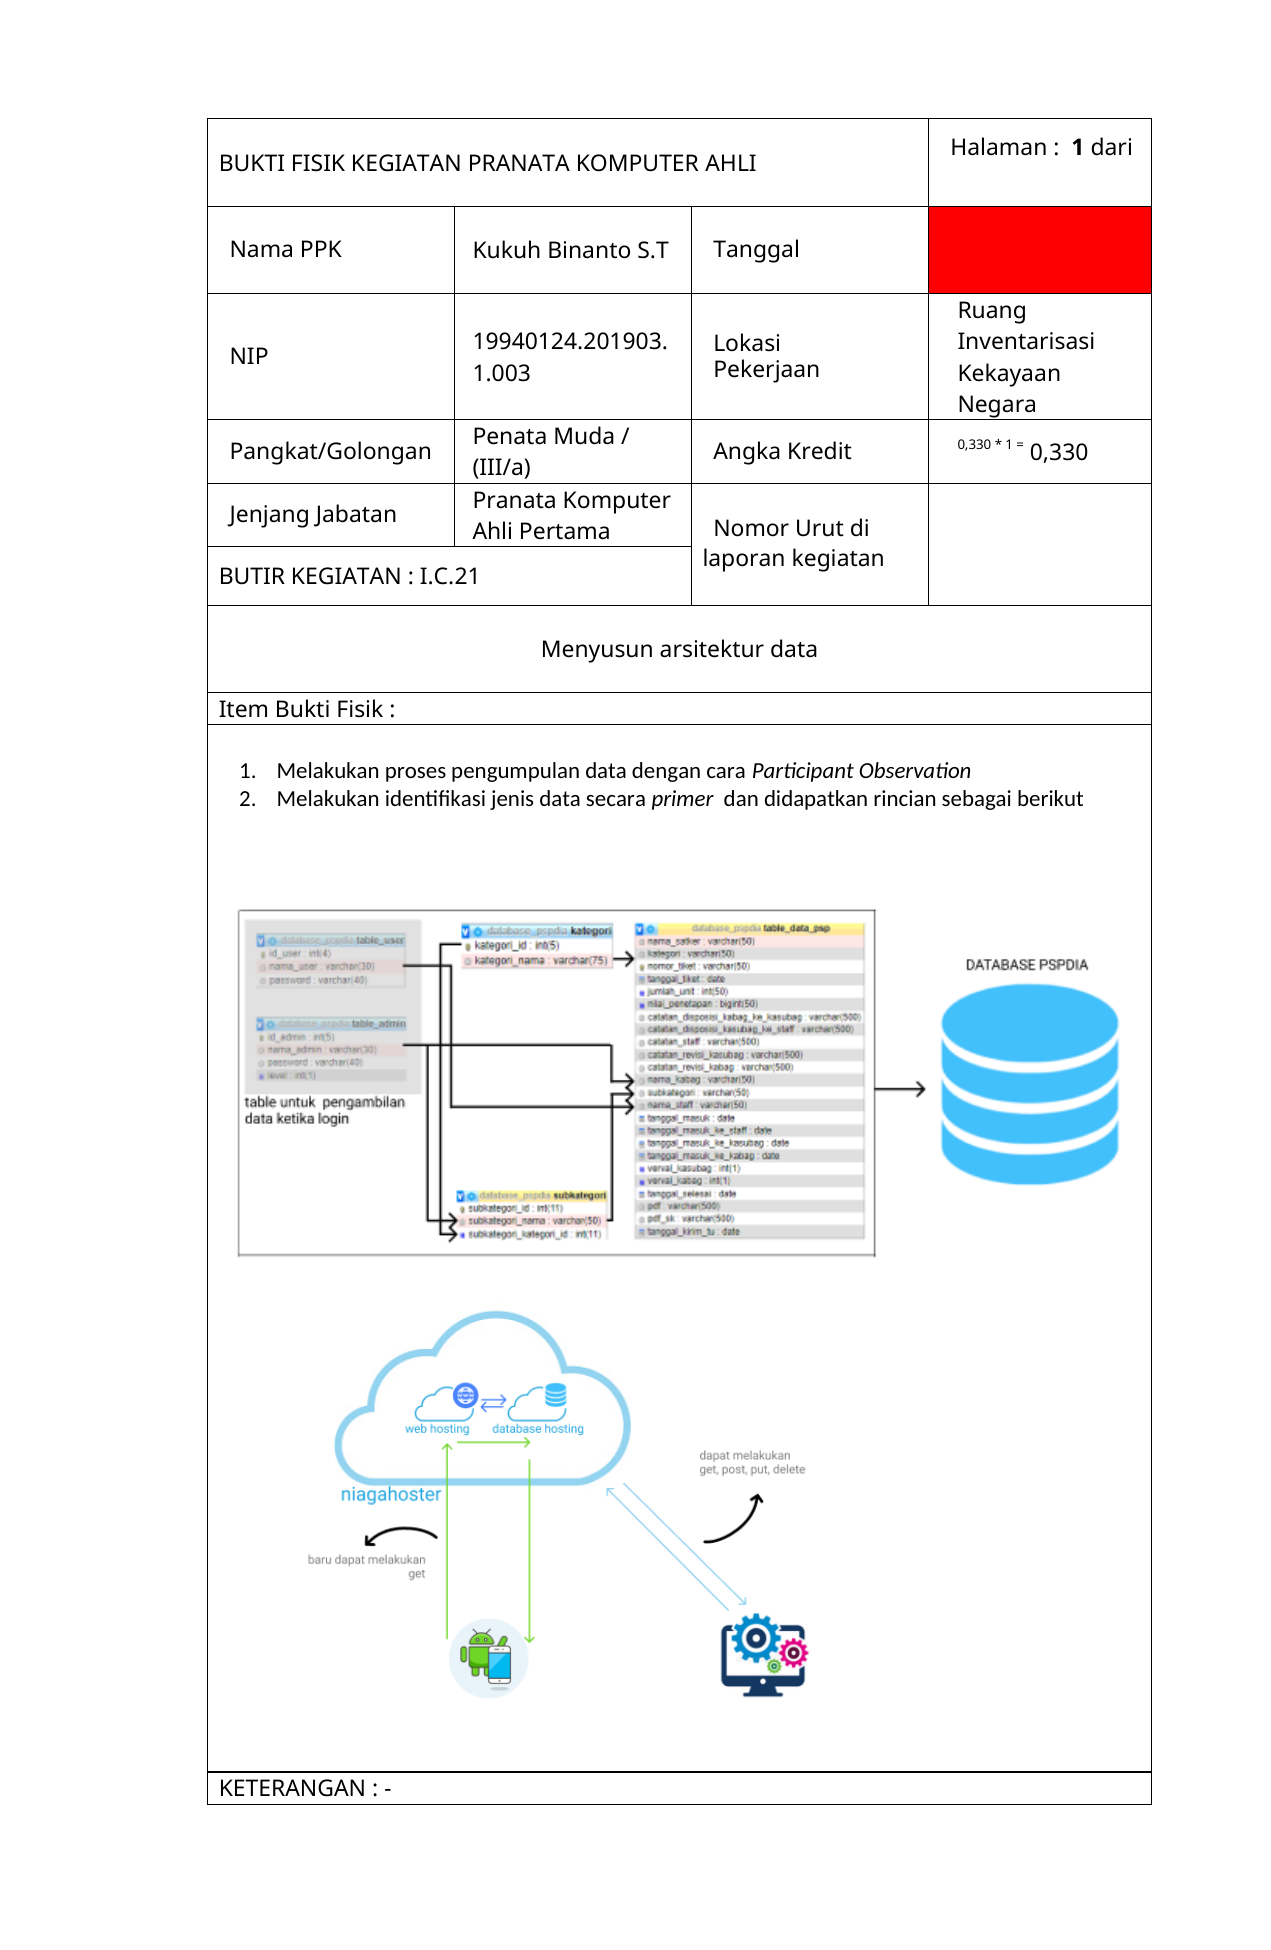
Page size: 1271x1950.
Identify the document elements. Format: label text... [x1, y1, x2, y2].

table_cell Penata Muda / (III/a) [455, 420, 691, 483]
table_cell BUTIR KEGIATAN : I.C.21 [208, 547, 691, 604]
table_cell Pranata Komputer Ahli Pertama [455, 484, 691, 546]
table_cell Menyusun arsitektur data [208, 606, 1151, 692]
table_header Halaman : 1 dari [929, 119, 1151, 206]
table_cell Lokasi Pekerjaan [692, 294, 928, 419]
table_cell 19940124.201903.1.003 [455, 294, 691, 419]
table_cell Pangkat/Golongan [208, 420, 454, 483]
picture [218, 868, 1141, 1741]
table_cell [929, 484, 1151, 604]
table_cell KETERANGAN : - [208, 1773, 1151, 1804]
table_cell NIP [208, 294, 454, 419]
table_cell Tanggal [692, 207, 928, 293]
table_cell Kukuh Binanto S.T [455, 207, 691, 293]
table_cell Jenjang Jabatan [208, 484, 454, 546]
table_cell [929, 207, 1151, 293]
table_cell Ruang Inventarisasi Kekayaan Negara [929, 294, 1151, 419]
table_cell Nomor Urut di laporan kegiatan [692, 484, 928, 604]
table_cell Item Bukti Fisik : [208, 693, 1151, 724]
table_cell Angka Kredit [692, 420, 928, 483]
table_header BUKTI FISIK KEGIATAN PRANATA KOMPUTER AHLI [208, 119, 928, 206]
table_cell 0,330 * 1 = 0,330 [929, 420, 1151, 483]
table_cell Melakukan proses pengumpulan data dengan cara Participant Observation Melakukan identifikasi jenis data secara primer dan didapatkan rincian sebagai berikut [208, 725, 1151, 1771]
table_cell Nama PPK [208, 207, 454, 293]
